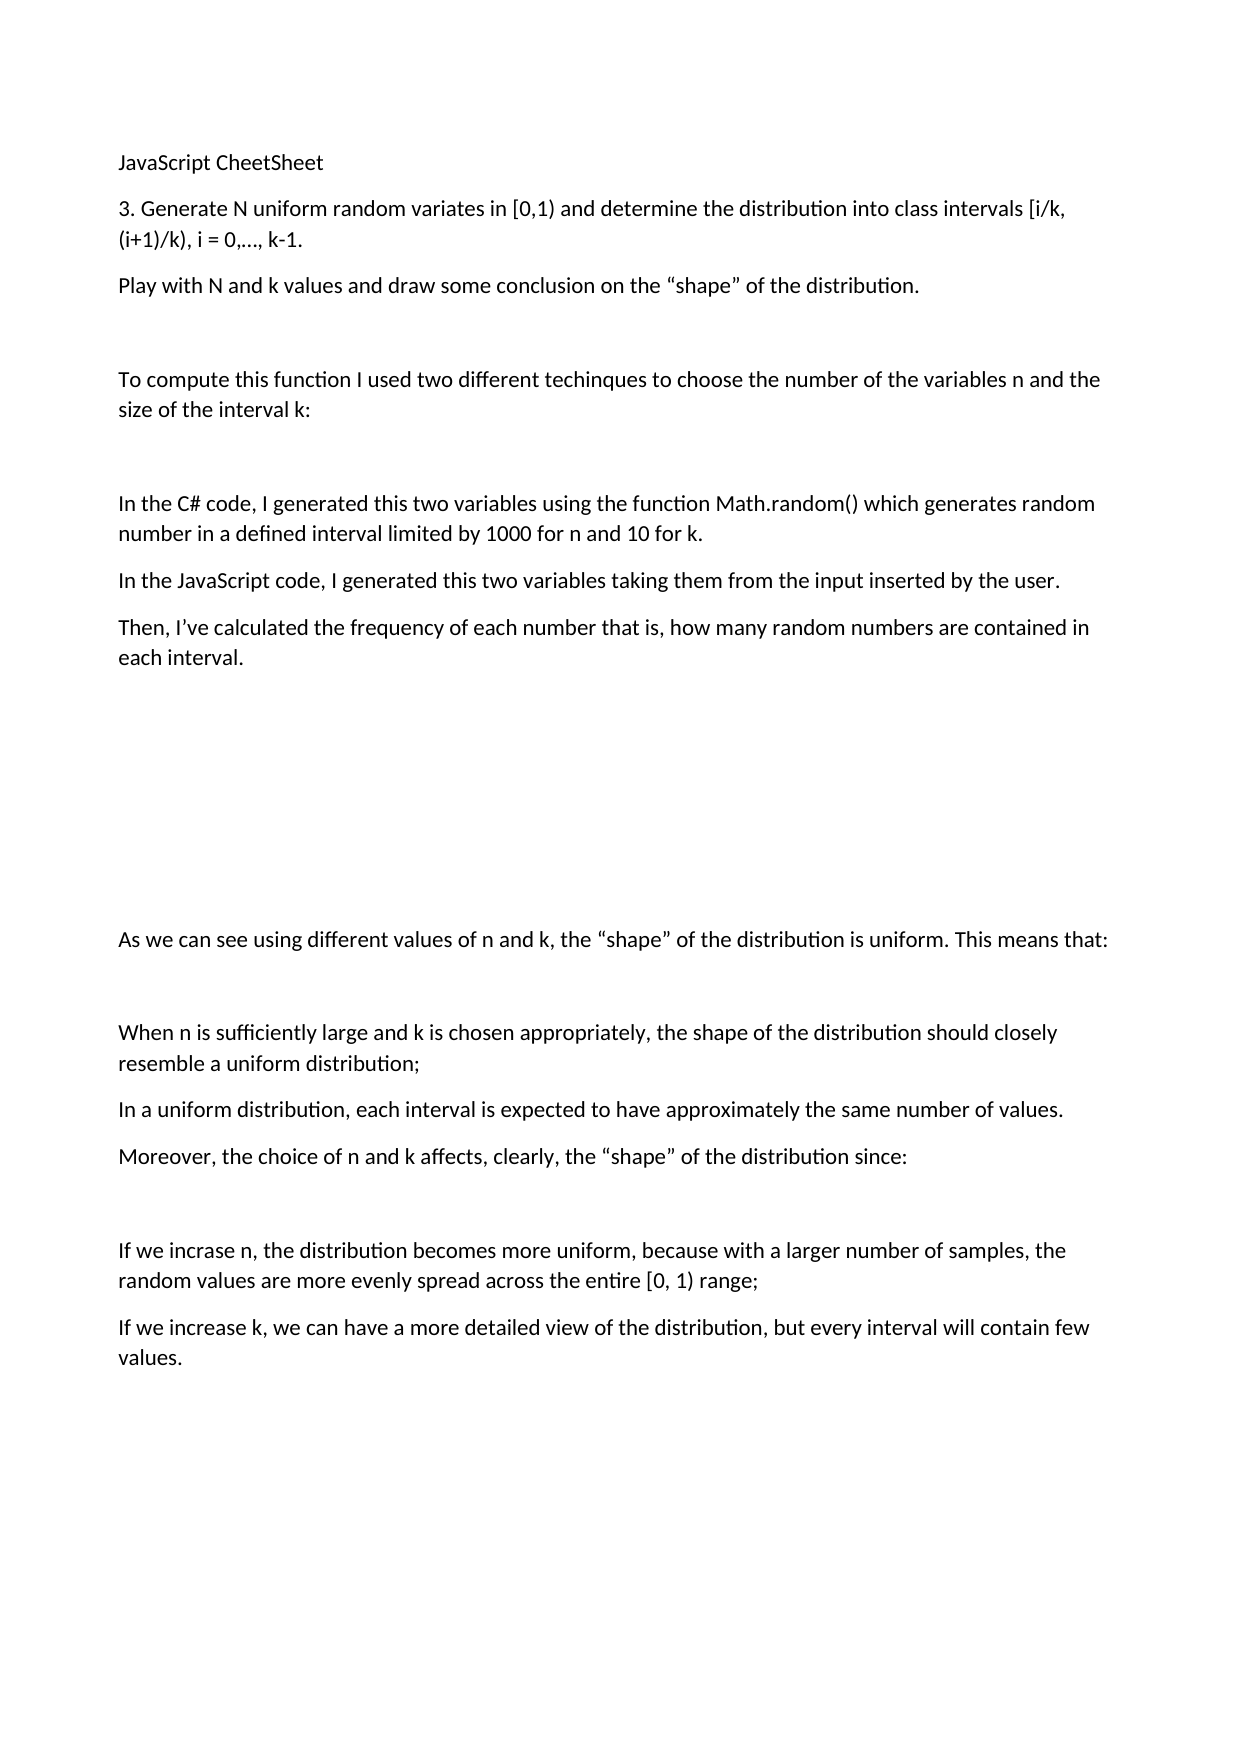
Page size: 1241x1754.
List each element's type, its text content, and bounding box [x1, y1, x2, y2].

text When n is sufficiently large and k is chosen appropriately, the shape of the distribution should closely resemble a uniform distribution; [118, 1018, 1122, 1077]
text In the JavaScript code, I generated this two variables taking them from the input inserted by the user. [118, 566, 1122, 594]
text As we can see using different values of n and k, the “shape” of the distribution is uniform. This means that: [118, 925, 1122, 953]
text In the C# code, I generated this two variables using the function Math.random() which generates random number in a defined interval limited by 1000 for n and 10 for k. [118, 489, 1122, 547]
text Moreover, the choice of n and k affects, clearly, the “shape” of the distribution since: [118, 1142, 1122, 1170]
text To compute this function I used two different techinques to choose the number of the variables n and the size of the interval k: [118, 365, 1122, 423]
text 3. Generate N uniform random variates in [0,1) and determine the distribution into class intervals [i/k, (i+1)/k), i = 0,…, k-1. [118, 194, 1122, 253]
text If we increase k, we can have a more detailed view of the distribution, but every interval will contain few values. [118, 1313, 1122, 1371]
text In a uniform distribution, each interval is expected to have approximately the same number of values. [118, 1096, 1122, 1123]
text JavaScript CheetSheet [118, 148, 1122, 176]
text Play with N and k values and draw some conclusion on the “shape” of the distribution. [118, 272, 1122, 299]
text Then, I’ve calculated the frequency of each number that is, how many random numbers are contained in each interval. [118, 613, 1122, 671]
text If we incrase n, the distribution becomes more uniform, because with a larger number of samples, the random values are more evenly spread across the entire [0, 1) range; [118, 1236, 1122, 1294]
